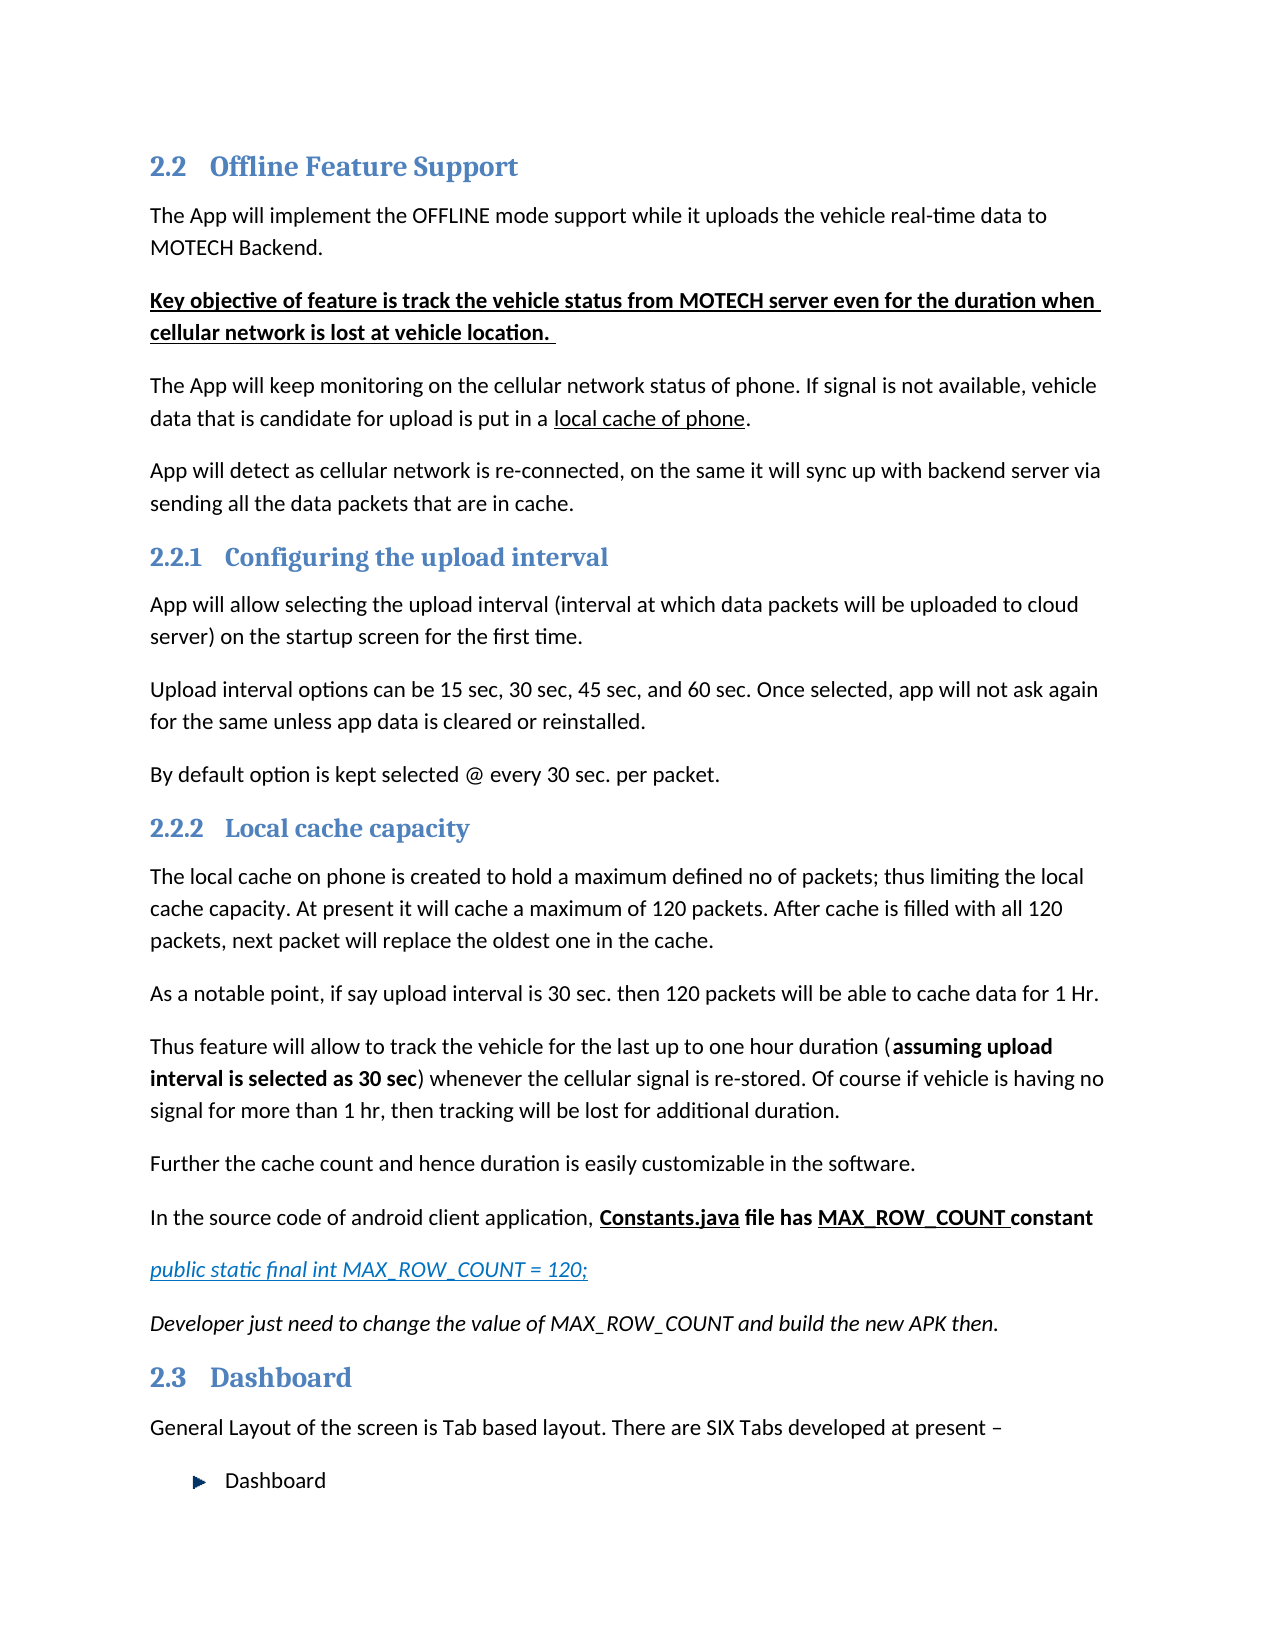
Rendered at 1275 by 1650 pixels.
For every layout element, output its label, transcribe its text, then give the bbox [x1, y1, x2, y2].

text In the source code of android client application, Constants.java file has MAX_ROW_COUNT constant [150, 1203, 1125, 1231]
text App will detect as cellular network is re-connected, on the same it will sync up with backend server via sending all the data packets that are in cache. [150, 457, 1125, 517]
text General Layout of the screen is Tab based layout. There are SIX Tabs developed at present – [150, 1413, 1125, 1441]
text As a notable point, if say upload interval is 30 sec. then 120 packets will be able to cache data for 1 Hr. [150, 979, 1125, 1007]
text Developer just need to change the value of MAX_ROW_COUNT and build the new APK then. [150, 1309, 1125, 1337]
list Dashboard [187, 1466, 1125, 1494]
text Key objective of feature is track the vehicle status from MOTECH server even for the duration when cellular network is lost at vehicle location. [150, 286, 1125, 346]
subtitle Offline Feature Support [150, 150, 1125, 183]
text The App will implement the OFFLINE mode support while it uploads the vehicle real-time data to MOTECH Backend. [150, 201, 1125, 261]
subtitle Dashboard [150, 1362, 1125, 1395]
text Upload interval options can be 15 sec, 30 sec, 45 sec, and 60 sec. Once selected, app will not ask again for the same unless app data is cleared or reinstalled. [150, 675, 1125, 736]
subtitle Configuring the upload interval [150, 542, 1125, 573]
picture [188, 1471, 206, 1489]
text The local cache on phone is created to hold a maximum defined no of packets; thus limiting the local cache capacity. At present it will cache a maximum of 120 packets. After cache is filled with all 120 packets, next packet will replace the oldest one in the cache. [150, 862, 1125, 954]
subtitle Local cache capacity [150, 813, 1125, 845]
text public static final int MAX_ROW_COUNT = 120; [150, 1256, 1125, 1284]
text Further the cache count and hence duration is easily customizable in the software. [150, 1149, 1125, 1178]
text By default option is kept selected @ every 30 sec. per packet. [150, 761, 1125, 788]
text The App will keep monitoring on the cellular network status of phone. If signal is not available, vehicle data that is candidate for upload is put in a local cache of phone. [150, 371, 1125, 432]
text App will allow selecting the upload interval (interval at which data packets will be uploaded to cloud server) on the startup screen for the first time. [150, 590, 1125, 650]
text Thus feature will allow to track the vehicle for the last up to one hour duration (assuming upload interval is selected as 30 sec) whenever the cellular signal is re-stored. Of course if vehicle is having no signal for more than 1 hr, then tracking will be lost for additional duration. [150, 1032, 1125, 1124]
